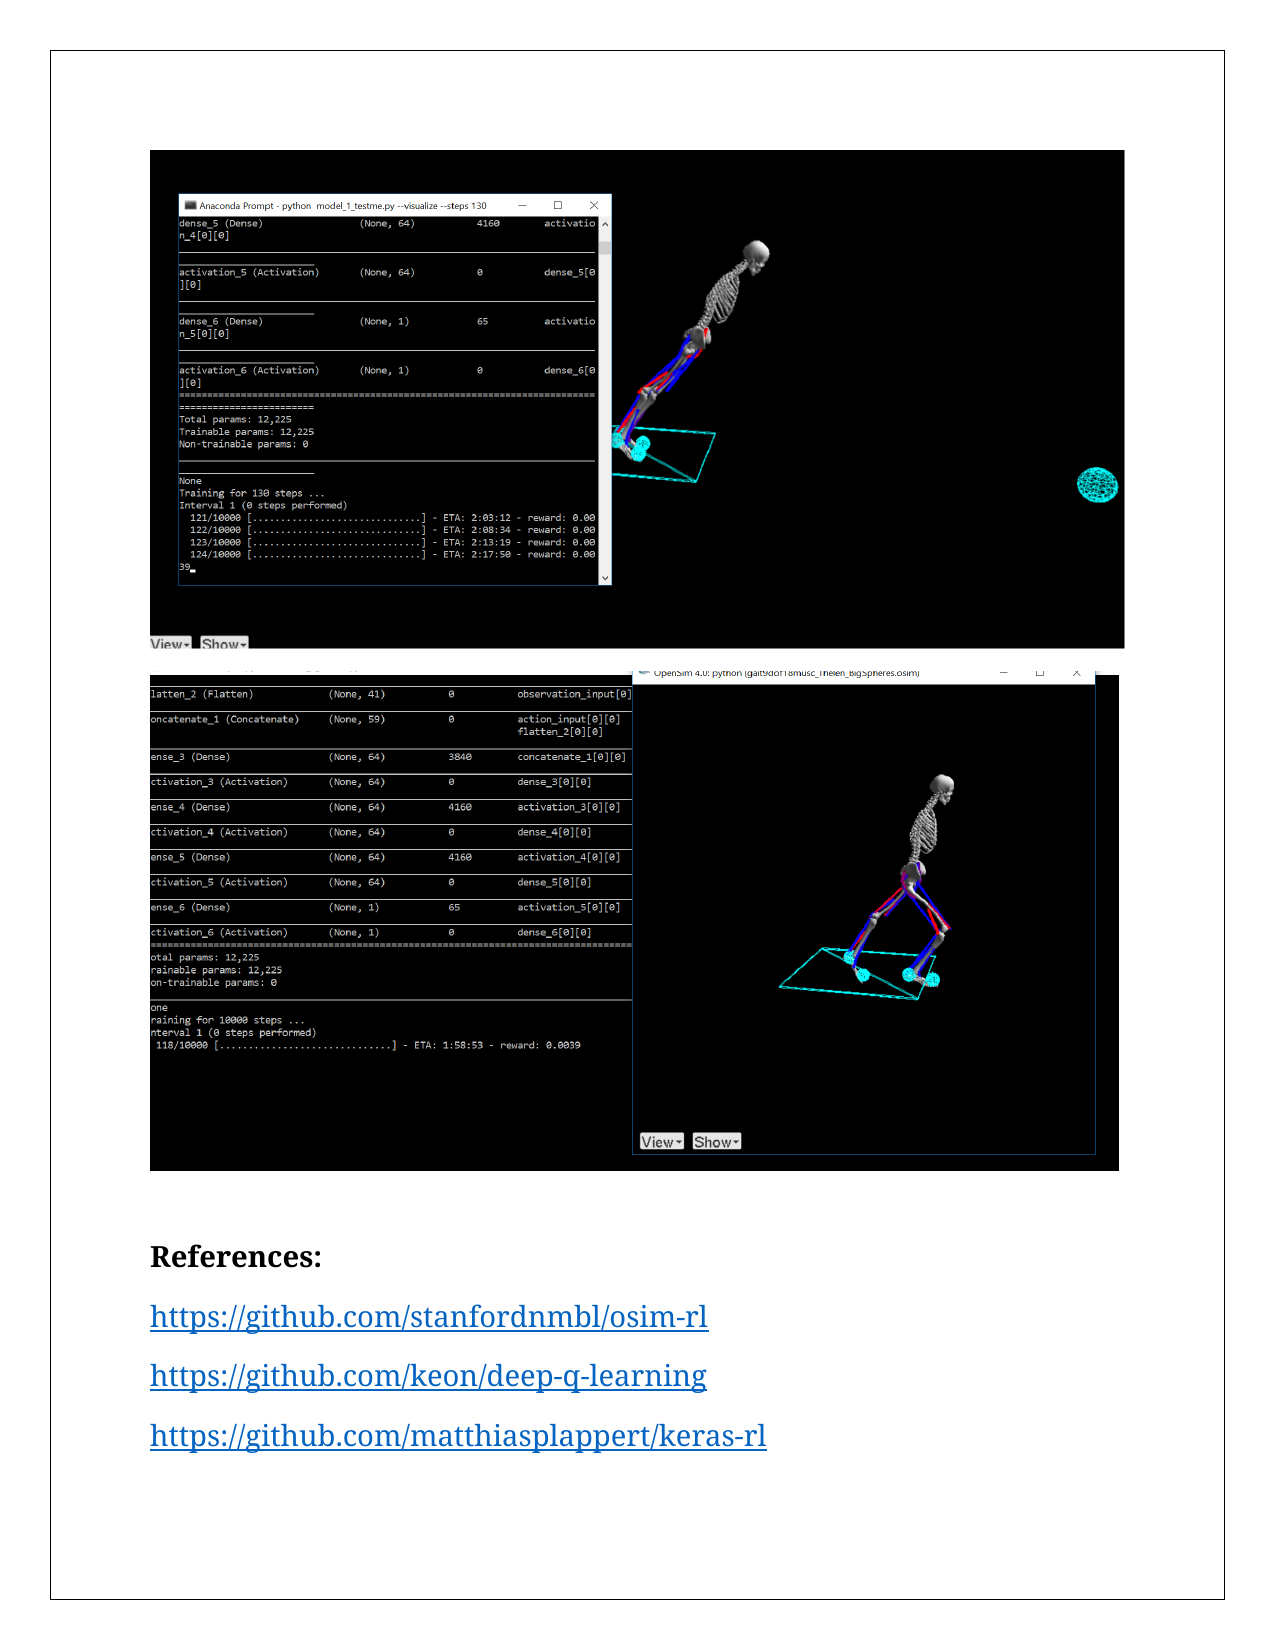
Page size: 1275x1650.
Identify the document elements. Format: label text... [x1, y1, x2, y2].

text https://github.com/keon/deep-q-learning [150, 1356, 1125, 1395]
text https://github.com/matthiasplappert/keras-rl [150, 1415, 1125, 1455]
text https://github.com/stanfordnmbl/osim-rl [150, 1296, 1125, 1336]
picture [150, 150, 1125, 652]
text References: [150, 1237, 1125, 1276]
picture [150, 671, 1119, 1171]
